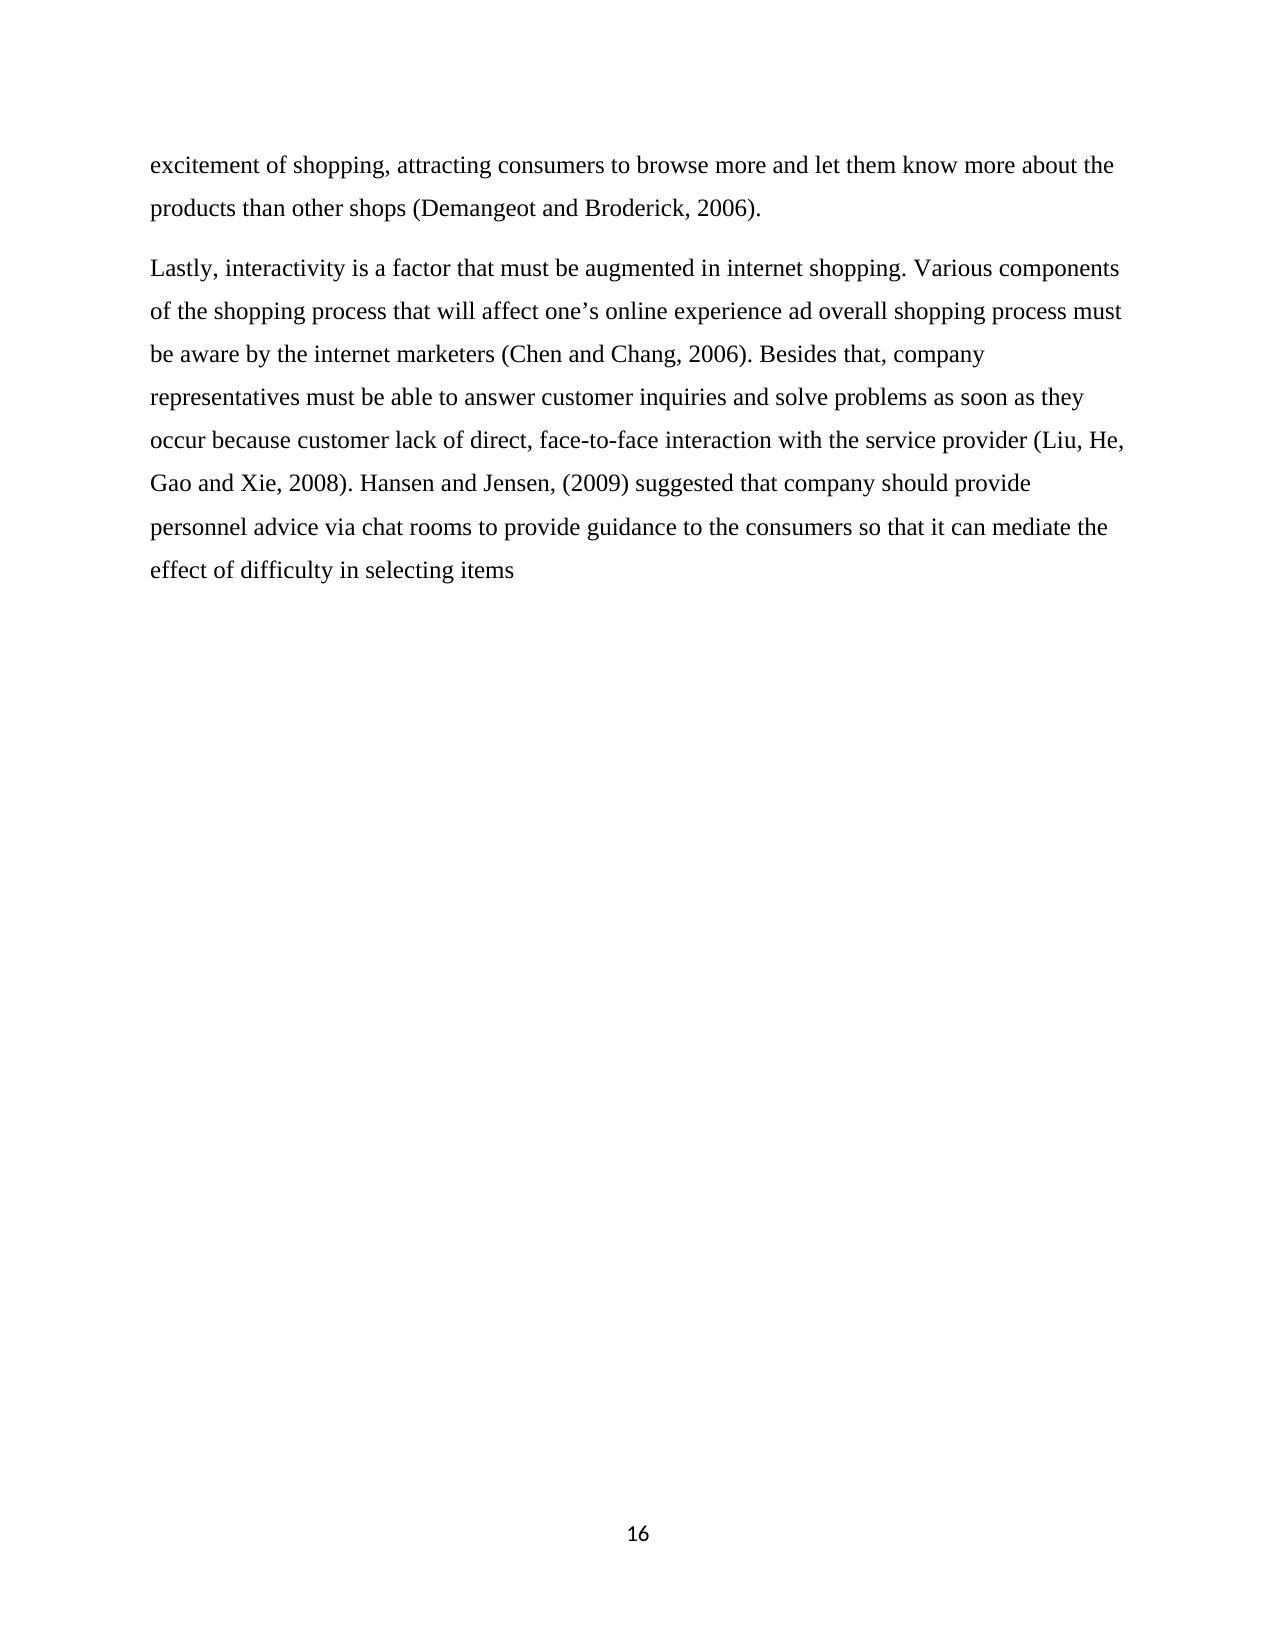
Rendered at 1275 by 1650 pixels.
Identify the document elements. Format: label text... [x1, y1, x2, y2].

text Lastly, interactivity is a factor that must be augmented in internet shopping. Various components of the shopping process that will affect one’s online experience ad overall shopping process must be aware by the internet marketers (Chen and Chang, 2006). Besides that, company representatives must be able to answer customer inquiries and solve problems as soon as they occur because customer lack of direct, face-to-face interaction with the service provider (Liu, He, Gao and Xie, 2008). Hansen and Jensen, (2009) suggested that company should provide personnel advice via chat rooms to provide guidance to the consumers so that it can mediate the effect of difficulty in selecting items [150, 253, 1125, 583]
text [150, 150, 1125, 222]
